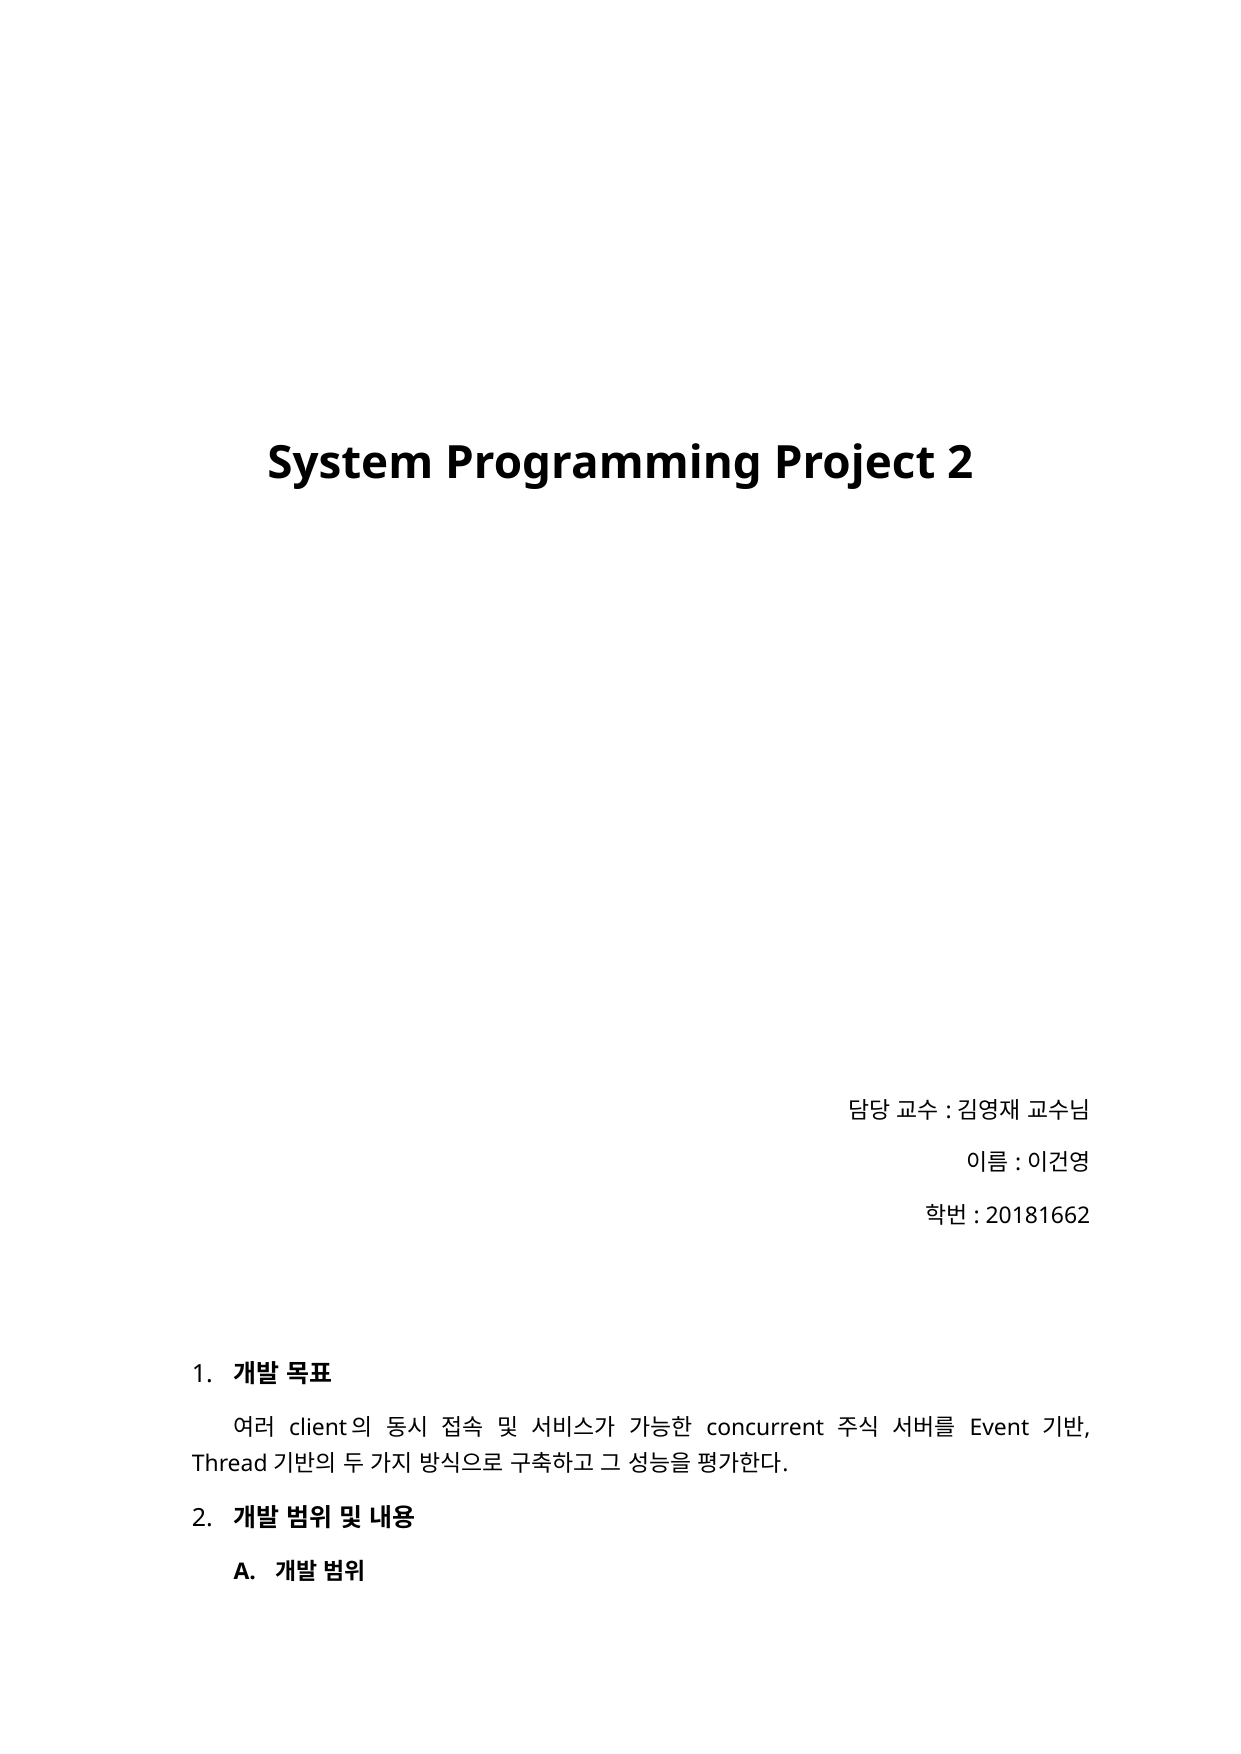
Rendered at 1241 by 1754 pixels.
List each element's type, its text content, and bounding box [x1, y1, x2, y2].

text 학번 : 20181662 [150, 1197, 1090, 1230]
text 여러 client의 동시 접속 및 서비스가 가능한 concurrent 주식 서버를 Event 기반, Thread 기반의 두 가지 방식으로 구축하고 그 성능을 평가한다. [192, 1409, 1090, 1478]
list 개발 목표 [192, 1353, 1090, 1389]
list 개발 범위 및 내용 [192, 1497, 1090, 1534]
text 담당 교수 : 김영재 교수님 [150, 1091, 1090, 1125]
text System Programming Project 2 [150, 429, 1090, 491]
text 이름 : 이건영 [150, 1144, 1090, 1177]
list 개발 범위 [233, 1553, 1090, 1586]
